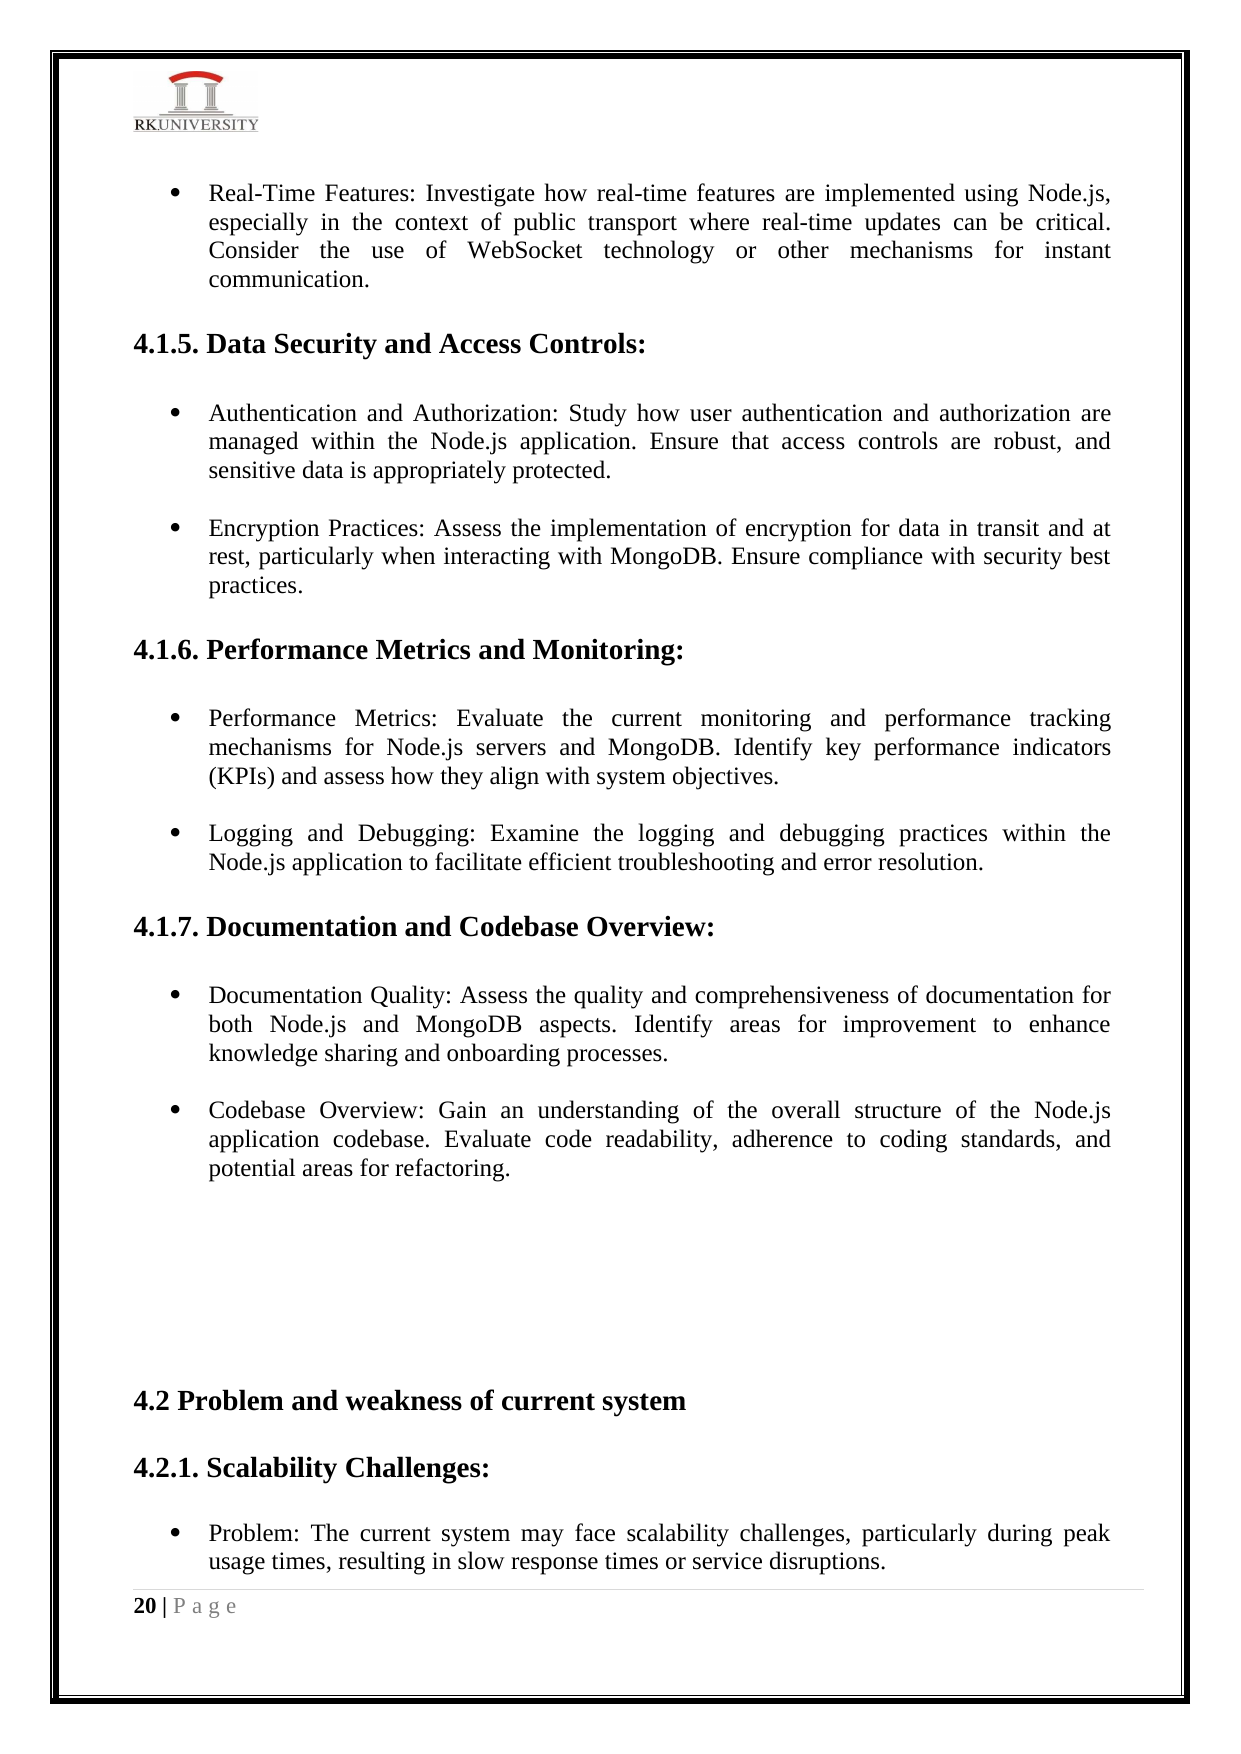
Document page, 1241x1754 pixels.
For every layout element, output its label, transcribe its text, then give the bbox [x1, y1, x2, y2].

text 4.1.7. Documentation and Codebase Overview: [133, 909, 1144, 943]
list Logging and Debugging: Examine the logging and debugging practices within the Node.js application to facilitate efficient troubleshooting and error resolution. [171, 818, 1112, 876]
text 4.1.6. Performance Metrics and Monitoring: [133, 632, 1144, 666]
list Real-Time Features: Investigate how real-time features are implemented using Node.js, especially in the context of public transport where real-time updates can be critical. Consider the use of WebSocket technology or other mechanisms for instant communication. [171, 178, 1112, 293]
list Encryption Practices: Assess the implementation of encryption for data in transit and at rest, particularly when interacting with MongoDB. Ensure compliance with security best practices. [171, 513, 1112, 599]
text 4.2.1. Scalability Challenges: [133, 1450, 1144, 1484]
list Performance Metrics: Evaluate the current monitoring and performance tracking mechanisms for Node.js servers and MongoDB. Identify key performance indicators (KPIs) and assess how they align with system objectives. [171, 703, 1112, 790]
list Codebase Overview: Gain an understanding of the overall structure of the Node.js application codebase. Evaluate code readability, adherence to coding standards, and potential areas for refactoring. [171, 1096, 1112, 1182]
picture [133, 71, 259, 132]
list Problem: The current system may face scalability challenges, particularly during peak usage times, resulting in slow response times or service disruptions. [171, 1518, 1112, 1575]
list Authentication and Authorization: Study how user authentication and authorization are managed within the Node.js application. Ensure that access controls are robust, and sensitive data is appropriately protected. [171, 398, 1112, 484]
text 4.2 Problem and weakness of current system [133, 1383, 1144, 1417]
list Documentation Quality: Assess the quality and comprehensiveness of documentation for both Node.js and MongoDB aspects. Identify areas for improvement to enhance knowledge sharing and onboarding processes. [171, 981, 1112, 1067]
text 4.1.5. Data Security and Access Controls: [133, 326, 1144, 360]
